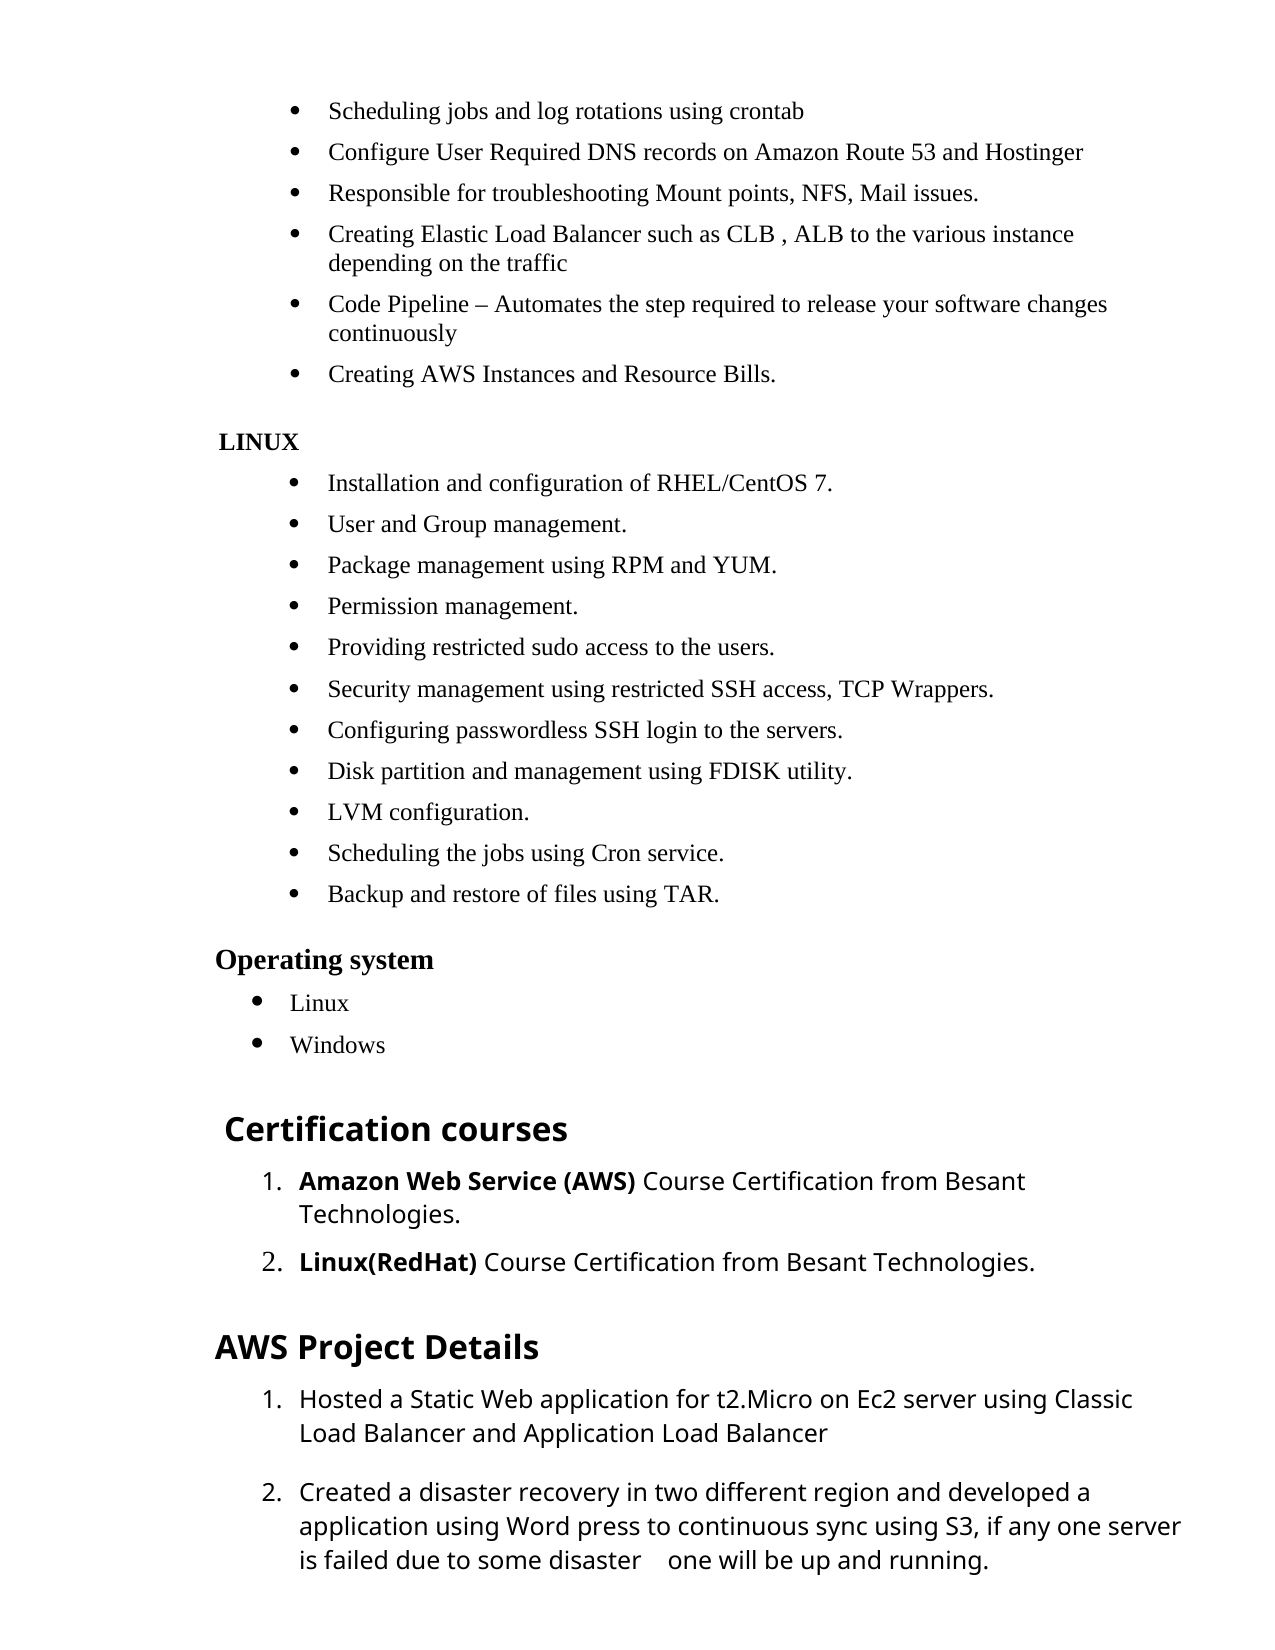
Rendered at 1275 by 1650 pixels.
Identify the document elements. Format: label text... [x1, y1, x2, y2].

subtitle Linux(RedHat) Course Certification from Besant Technologies. [261, 1244, 1183, 1278]
list Code Pipeline – Automates the step required to release your software changes continuously [291, 289, 1183, 347]
subtitle LINUX [219, 427, 1183, 455]
list Configure User Required DNS records on Amazon Route 53 and Hostinger [291, 137, 1183, 166]
list Hosted a Static Web application for t2.Micro on Ec2 server using Classic Load Balancer and Application Load Balancer [261, 1382, 1183, 1450]
list Backup and restore of files using TAR. [289, 879, 1183, 908]
text Certification courses [224, 1105, 1183, 1151]
list Package management using RPM and YUM. [289, 550, 1183, 579]
list Created a disaster recovery in two different region and developed a application using Word press to continuous sync using S3, if any one server is failed due to some disaster one will be up and running. [261, 1475, 1183, 1577]
subtitle Windows [252, 1030, 1183, 1060]
text Operating system [139, 942, 1183, 975]
list Responsible for troubleshooting Mount points, NFS, Mail issues. [291, 178, 1183, 207]
list User and Group management. [289, 509, 1183, 538]
list Disk partition and management using FDISK utility. [289, 756, 1183, 785]
list LVM configuration. [289, 797, 1183, 826]
list Installation and configuration of RHEL/CentOS 7. [289, 468, 1183, 496]
list Creating Elastic Load Balancer such as CLB , ALB to the various instance depending on the traffic [291, 219, 1183, 277]
list Scheduling jobs and log rotations using crontab [291, 96, 1183, 124]
subtitle Linux [252, 988, 1183, 1018]
list Amazon Web Service (AWS) Course Certification from Besant Technologies. [261, 1163, 1183, 1231]
list Providing restricted sudo access to the users. [289, 632, 1183, 661]
list Scheduling the jobs using Cron service. [289, 838, 1183, 867]
list Creating AWS Instances and Resource Bills. [291, 359, 1183, 388]
text AWS Project Details [139, 1324, 1183, 1369]
list Permission management. [289, 591, 1183, 620]
list Configuring passwordless SSH login to the servers. [289, 715, 1183, 743]
list Security management using restricted SSH access, TCP Wrappers. [289, 674, 1183, 702]
